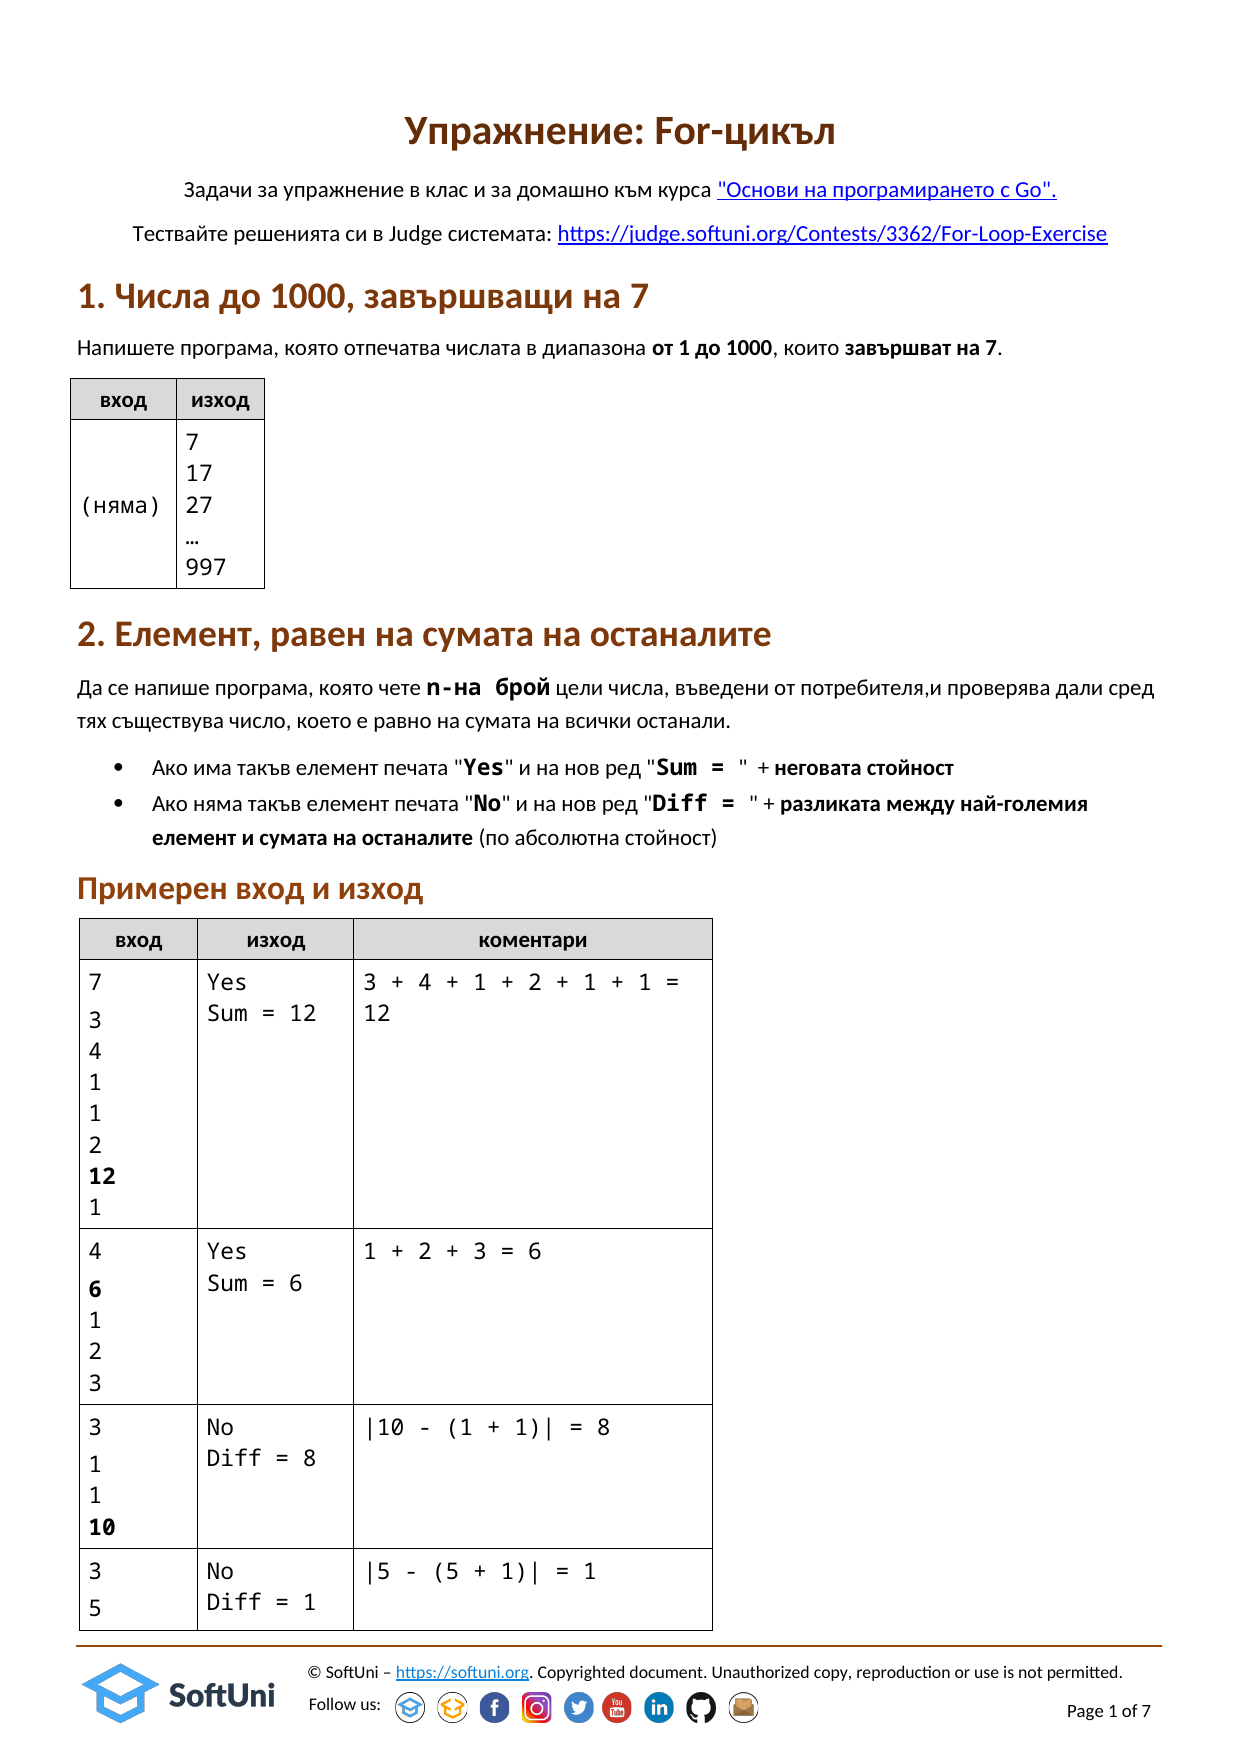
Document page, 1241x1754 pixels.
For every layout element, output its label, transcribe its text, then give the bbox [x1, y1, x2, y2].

table_cell Yes Sum = 12 [198, 960, 353, 1228]
picture [665, 1714, 674, 1723]
picture [75, 1658, 281, 1729]
table_header изход [177, 379, 264, 419]
picture [728, 1692, 759, 1723]
picture [644, 1692, 653, 1701]
table_header вход [80, 919, 197, 959]
text Задачи за упражнение в клас и за домашно към курса "Основи на програмирането с Go". [77, 175, 1163, 203]
text Тествайте решенията си в Judge системата: https://judge.softuni.org/Contests/3362/For-Loop-Exercise [77, 219, 1163, 247]
table_cell |5 - (5 + 1)| = 1 [354, 1549, 712, 1629]
table_cell Yes Sum = 6 [198, 1229, 353, 1404]
table_header вход [71, 379, 176, 419]
picture [564, 1692, 594, 1723]
picture [658, 1705, 667, 1714]
table_cell 4 6 1 2 3 [80, 1229, 197, 1404]
picture [686, 1692, 716, 1723]
text Упражнениe: For-цикъл [77, 104, 1163, 154]
table_cell No Diff = 1 [198, 1549, 353, 1629]
table_cell No Diff = 8 [198, 1405, 353, 1548]
picture [437, 1692, 468, 1723]
text Напишете програма, която отпечатва числата в диапазона от 1 до 1000, които завършват на 7. [77, 333, 1163, 361]
picture [602, 1692, 632, 1723]
table_header коментари [354, 919, 712, 959]
picture [522, 1692, 552, 1723]
table_cell (няма) [71, 420, 176, 588]
table_cell 7 17 27 … 997 [177, 420, 264, 588]
table_cell 3 1 1 10 [80, 1405, 197, 1548]
picture [395, 1692, 425, 1723]
table_header изход [198, 919, 353, 959]
subtitle Числа до 1000, завършващи на 7 [77, 272, 1163, 318]
table_cell |10 - (1 + 1)| = 8 [354, 1405, 712, 1548]
picture [665, 1692, 674, 1701]
picture [479, 1692, 510, 1723]
subtitle Примерен вход и изход [77, 867, 1163, 908]
list Ако има такъв елемент печата "Yes" и на нов ред "Sum = " + неговата стойност [114, 751, 1163, 782]
picture [644, 1714, 653, 1723]
table_cell 7 3 4 1 1 2 12 1 [80, 960, 197, 1228]
text Да се напише програма, която чете n-на брой цели числа, въведени от потребителя,и проверява дали сред тях съществува число, което е равно на сумата на всички останали. [77, 671, 1163, 734]
table_cell 3 5 5 1 [80, 1549, 197, 1629]
subtitle Елемент, равен на сумата на останалите [77, 610, 1163, 656]
table_cell 1 + 2 + 3 = 6 [354, 1229, 712, 1404]
table_cell 3 + 4 + 1 + 2 + 1 + 1 = 12 [354, 960, 712, 1228]
list Ако няма такъв елемент печата "No" и на нов ред "Diff = " + разликата между най-големия елемент и сумата на останалите (по абсолютна стойност) [114, 787, 1163, 851]
